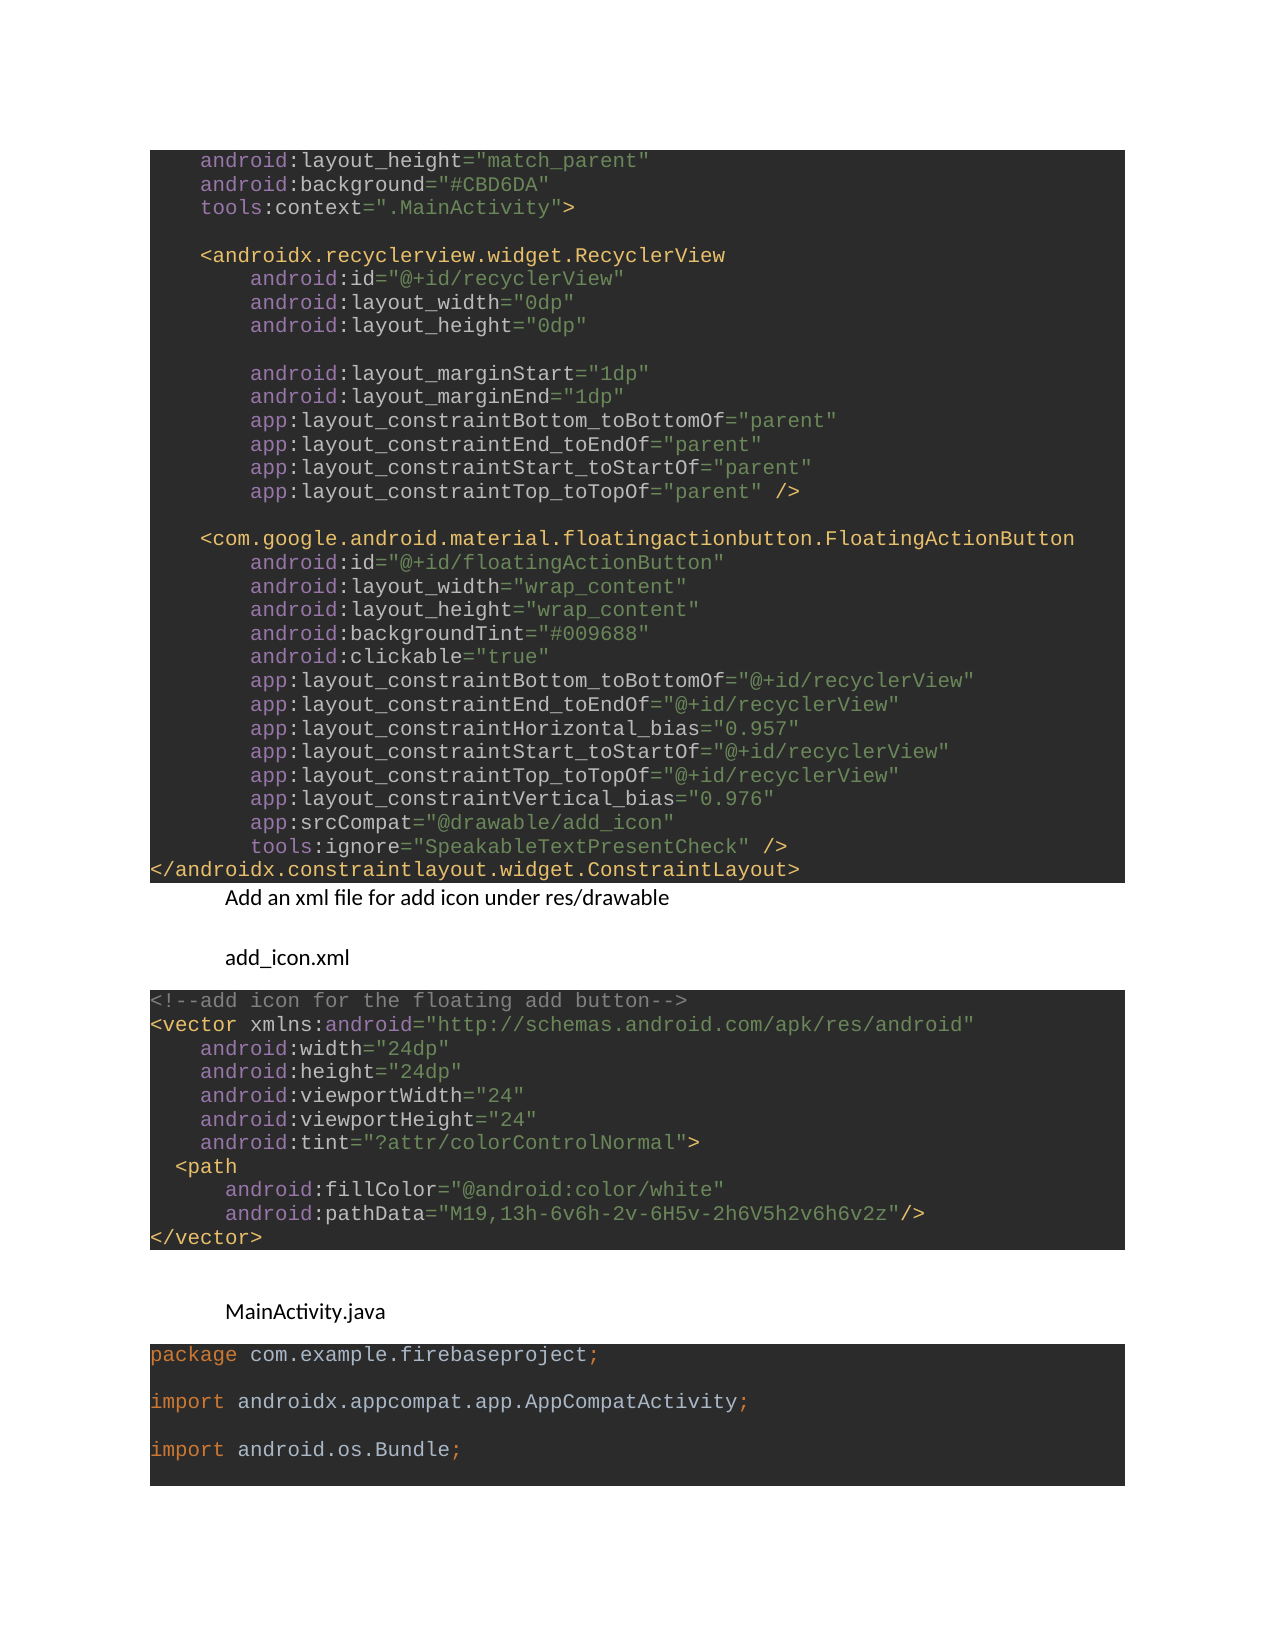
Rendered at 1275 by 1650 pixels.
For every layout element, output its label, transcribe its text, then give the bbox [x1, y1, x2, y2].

list MainActivity.java [225, 1297, 1125, 1325]
list add_icon.xml [225, 943, 1125, 971]
text <!--add icon for the floating add button--> <vector xmlns:android="http://schemas.android.com/apk/res/android" android:width="24dp" android:height="24dp" android:viewportWidth="24" android:viewportHeight="24" android:tint="?attr/colorControlNormal"> <path android:fillColor="@android:color/white" android:pathData="M19,13h-6v6h-2v-6H5v-2h6V5h2v6h6v2z"/> </vector> [150, 990, 1125, 1250]
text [150, 150, 1125, 883]
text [150, 1344, 1125, 1486]
list Add an xml file for add icon under res/drawable [225, 883, 1125, 911]
